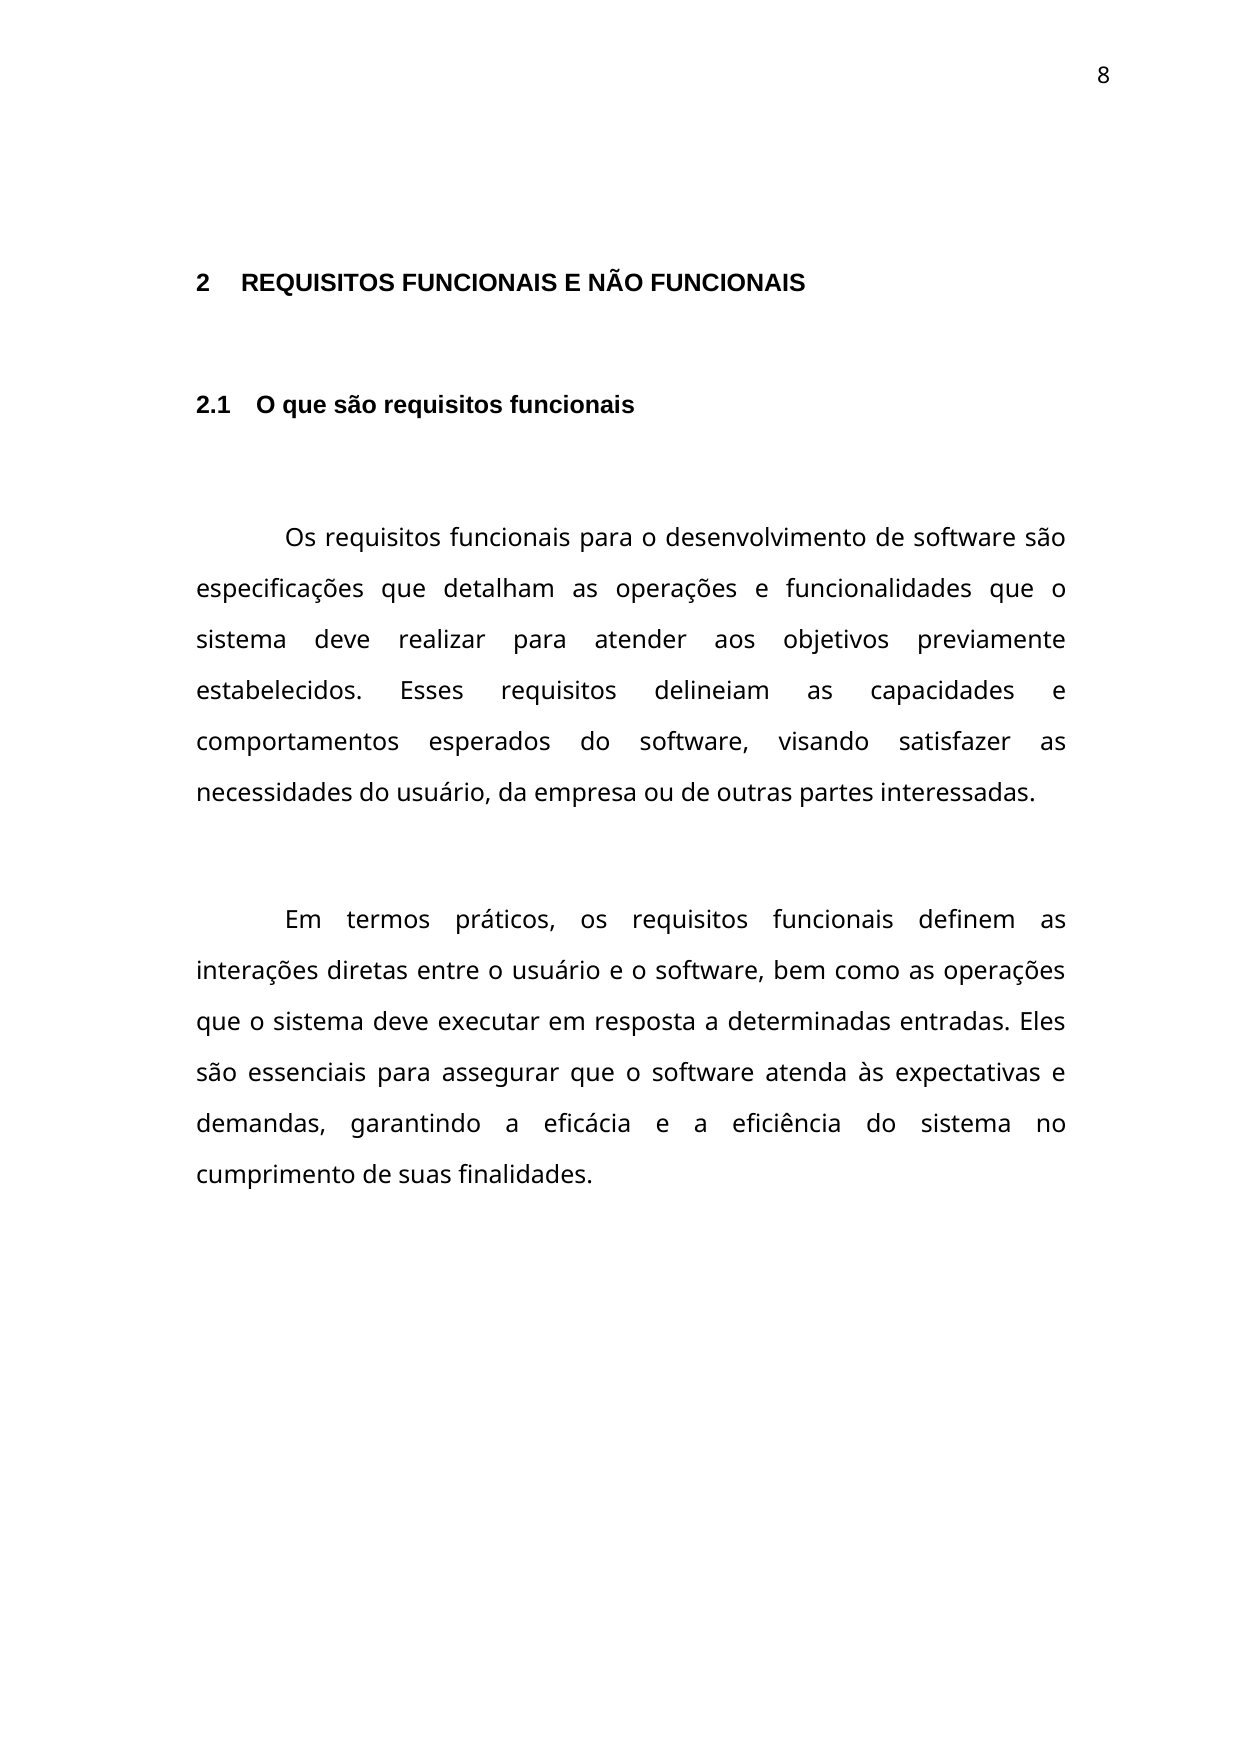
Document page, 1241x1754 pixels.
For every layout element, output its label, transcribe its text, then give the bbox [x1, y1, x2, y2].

text Os requisitos funcionais para o desenvolvimento de software são especificações que detalham as operações e funcionalidades que o sistema deve realizar para atender aos objetivos previamente estabelecidos. Esses requisitos delineiam as capacidades e comportamentos esperados do software, visando satisfazer as necessidades do usuário, da empresa ou de outras partes interessadas. [196, 519, 1067, 809]
text Em termos práticos, os requisitos funcionais definem as interações diretas entre o usuário e o software, bem como as operações que o sistema deve executar em resposta a determinadas entradas. Eles são essenciais para assegurar que o software atenda às expectativas e demandas, garantindo a eficácia e a eficiência do sistema no cumprimento de suas finalidades. [196, 902, 1067, 1191]
subtitle O que são requisitos funcionais [196, 390, 1122, 419]
subtitle REQUISITOS FUNCIONAIS E NÃO FUNCIONAIS [196, 268, 1122, 296]
